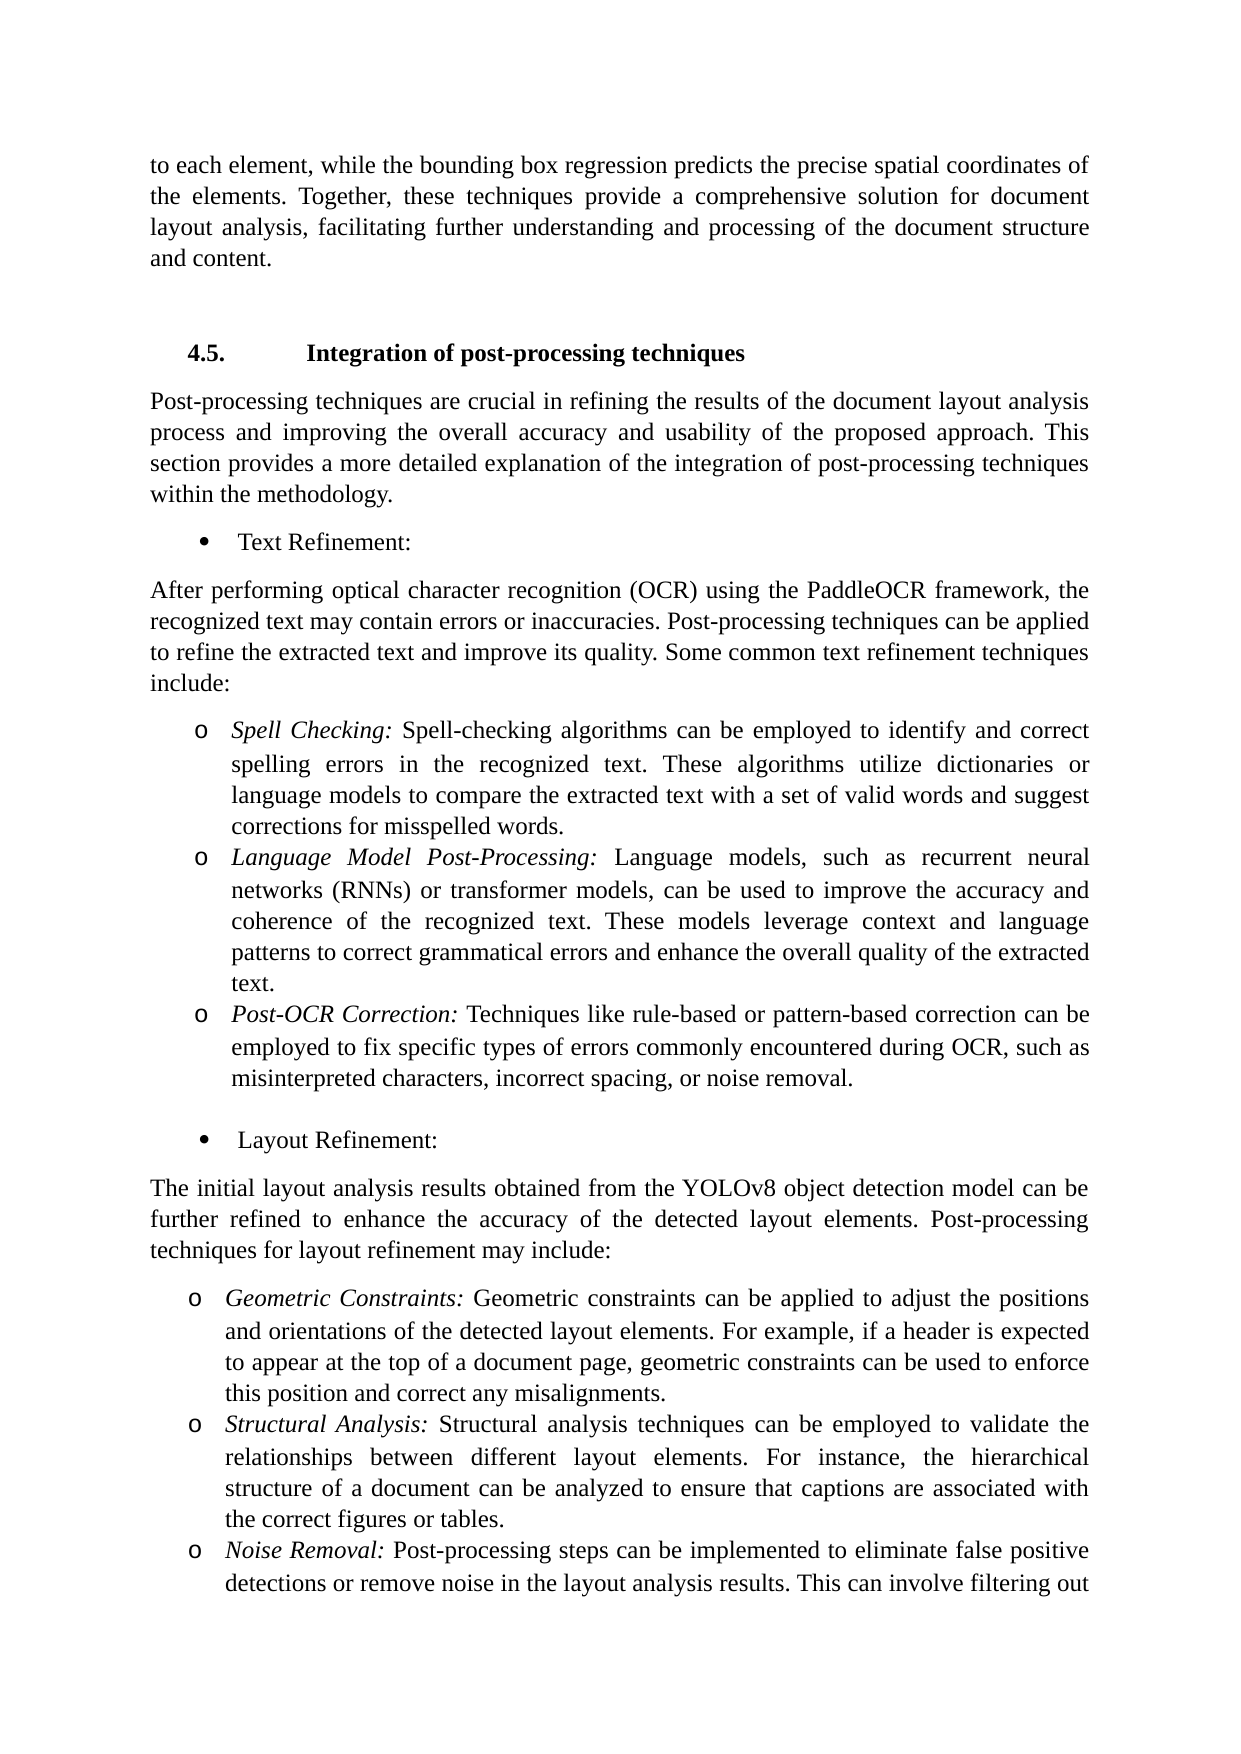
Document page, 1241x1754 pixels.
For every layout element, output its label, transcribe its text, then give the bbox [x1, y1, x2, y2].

list Text Refinement: [200, 527, 1090, 556]
list Geometric Constraints: Geometric constraints can be applied to adjust the positions and orientations of the detected layout elements. For example, if a header is expected to appear at the top of a document page, geometric constraints can be used to enforce this position and correct any misalignments. [187, 1283, 1090, 1407]
list Post-OCR Correction: Techniques like rule-based or pattern-based correction can be employed to fix specific types of errors commonly encountered during OCR, such as misinterpreted characters, incorrect spacing, or noise removal. [194, 999, 1090, 1092]
list Spell Checking: Spell-checking algorithms can be employed to identify and correct spelling errors in the recognized text. These algorithms utilize dictionaries or language models to compare the extracted text with a set of valid words and suggest corrections for misspelled words. [194, 716, 1090, 839]
list Language Model Post-Processing: Language models, such as recurrent neural networks (RNNs) or transformer models, can be used to improve the accuracy and coherence of the recognized text. These models leverage context and language patterns to correct grammatical errors and enhance the overall quality of the extracted text. [194, 842, 1090, 997]
list Layout Refinement: [200, 1125, 1090, 1154]
text Post-processing techniques are crucial in refining the results of the document layout analysis process and improving the overall accuracy and usability of the proposed approach. This section provides a more detailed explanation of the integration of post-processing techniques within the methodology. [150, 386, 1090, 508]
text The initial layout analysis results obtained from the YOLOv8 object detection model can be further refined to enhance the accuracy of the detected layout elements. Post-processing techniques for layout refinement may include: [150, 1173, 1090, 1264]
list Integration of post-processing techniques [187, 338, 1090, 367]
list Structural Analysis: Structural analysis techniques can be employed to validate the relationships between different layout elements. For instance, the hierarchical structure of a document can be analyzed to ensure that captions are associated with the correct figures or tables. [187, 1409, 1090, 1533]
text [150, 150, 1090, 272]
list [187, 1535, 1090, 1597]
text After performing optical character recognition (OCR) using the PaddleOCR framework, the recognized text may contain errors or inaccuracies. Post-processing techniques can be applied to refine the extracted text and improve its quality. Some common text refinement techniques include: [150, 575, 1090, 697]
